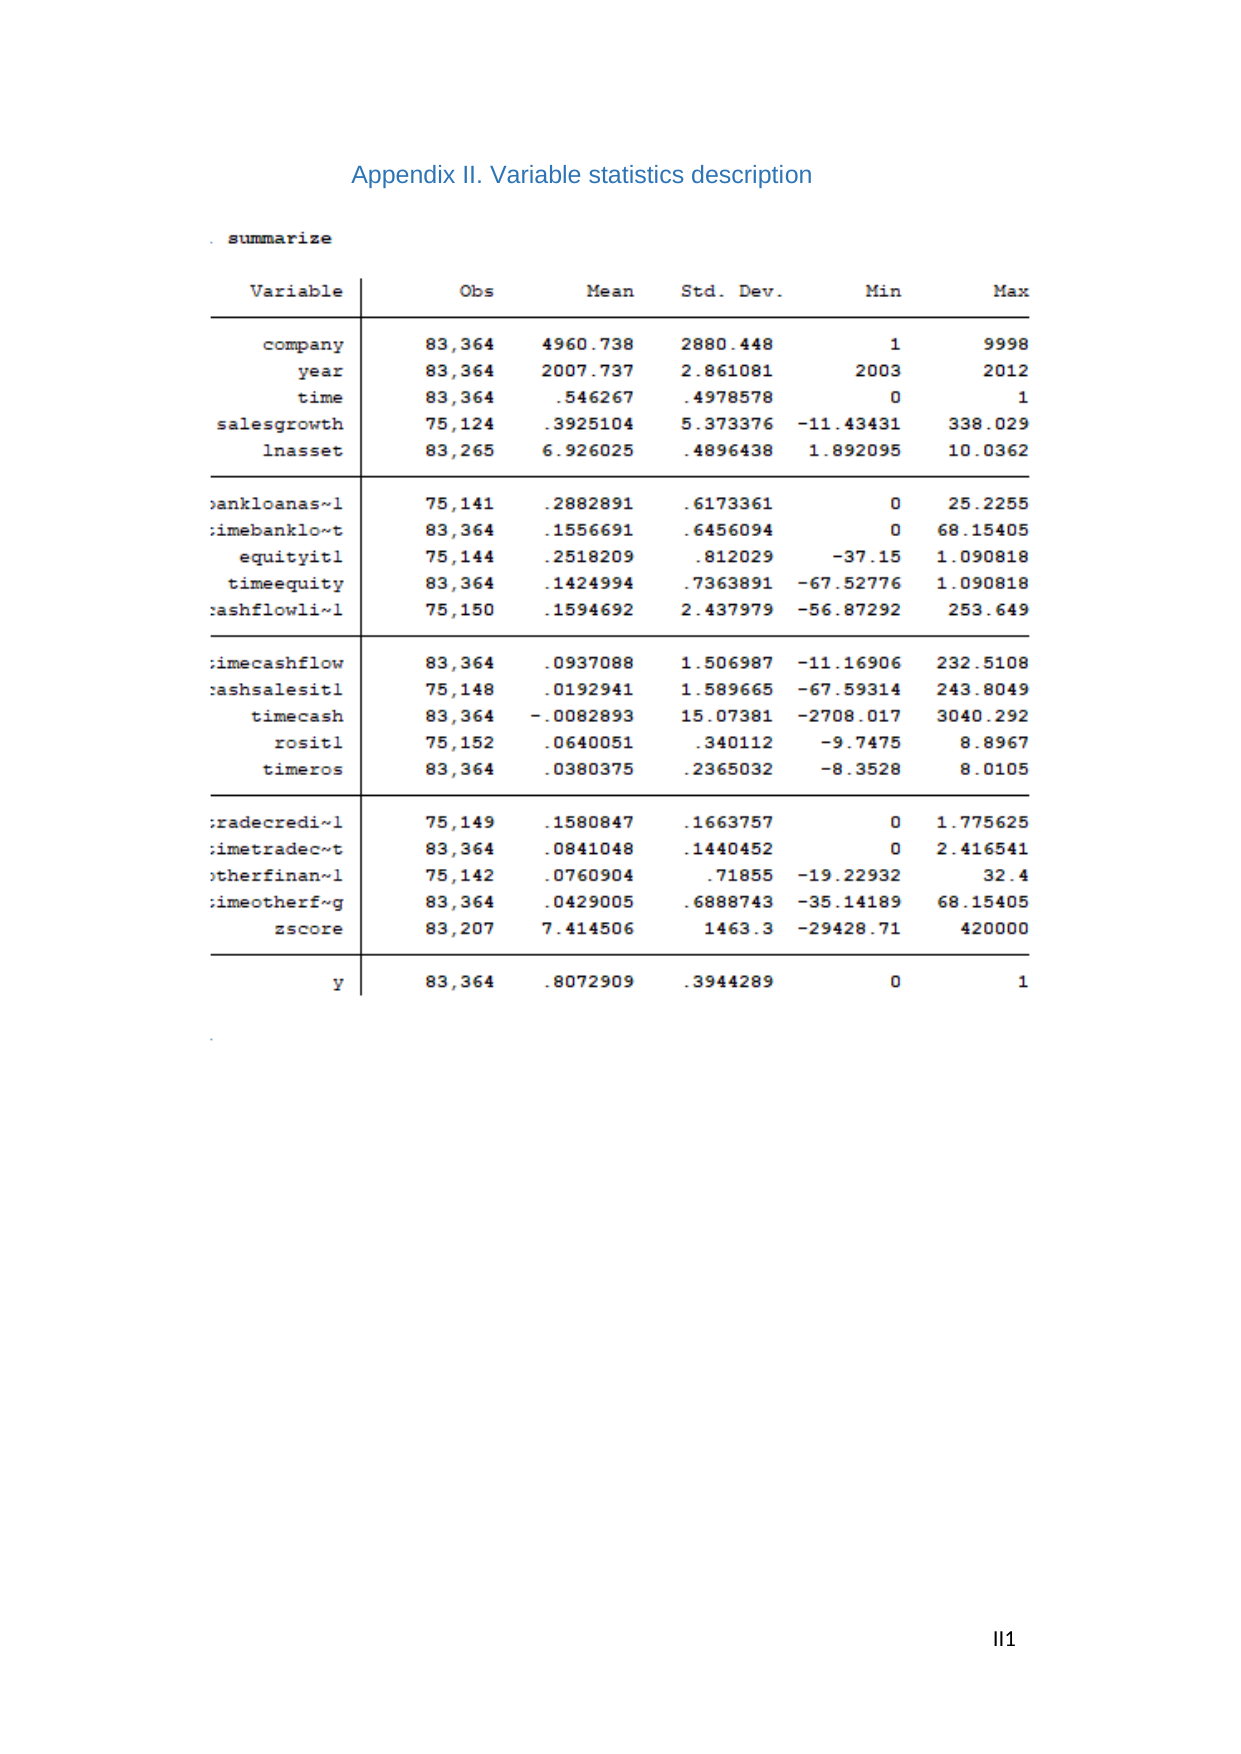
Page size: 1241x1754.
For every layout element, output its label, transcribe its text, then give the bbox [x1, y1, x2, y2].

picture [210, 211, 1101, 1041]
subtitle Appendix II. Variable statistics description [148, 160, 1016, 189]
